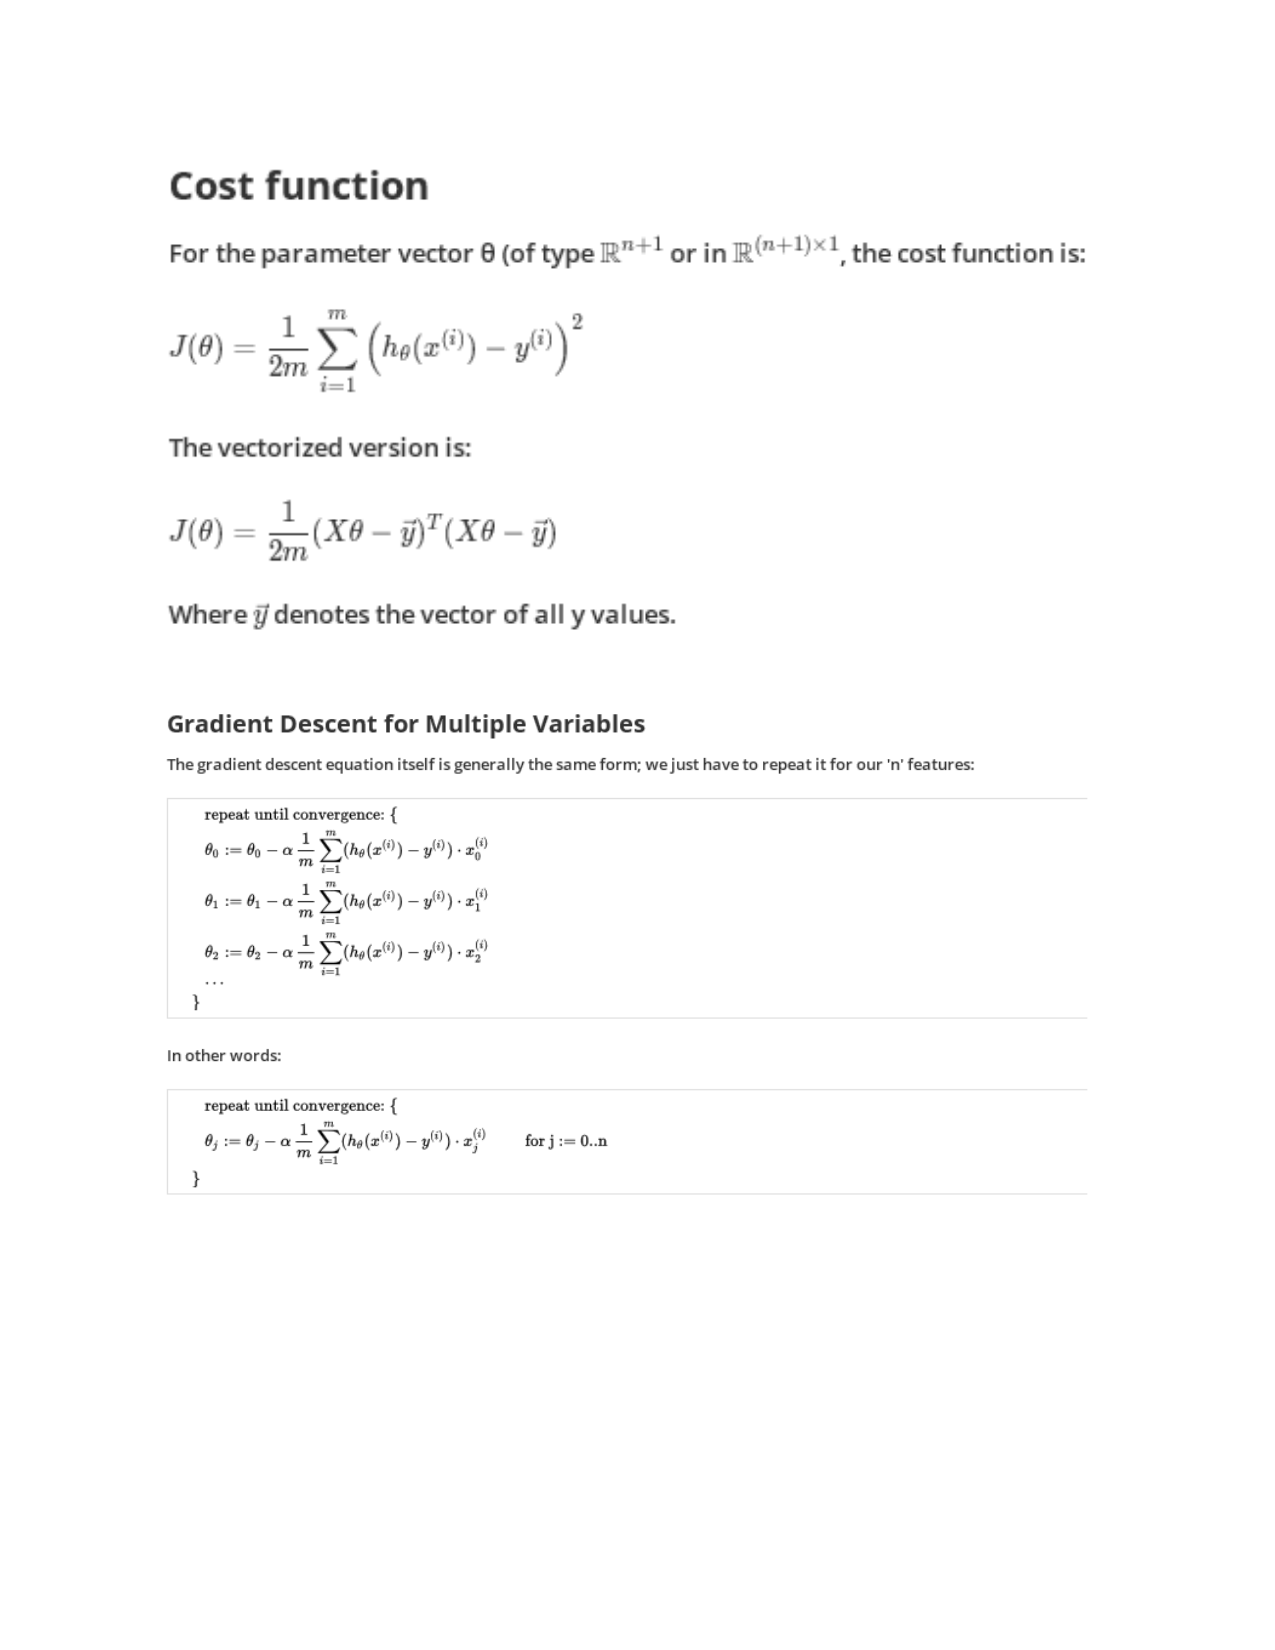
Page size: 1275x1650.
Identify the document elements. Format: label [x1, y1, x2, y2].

picture [150, 150, 1189, 675]
picture [150, 701, 1088, 1225]
